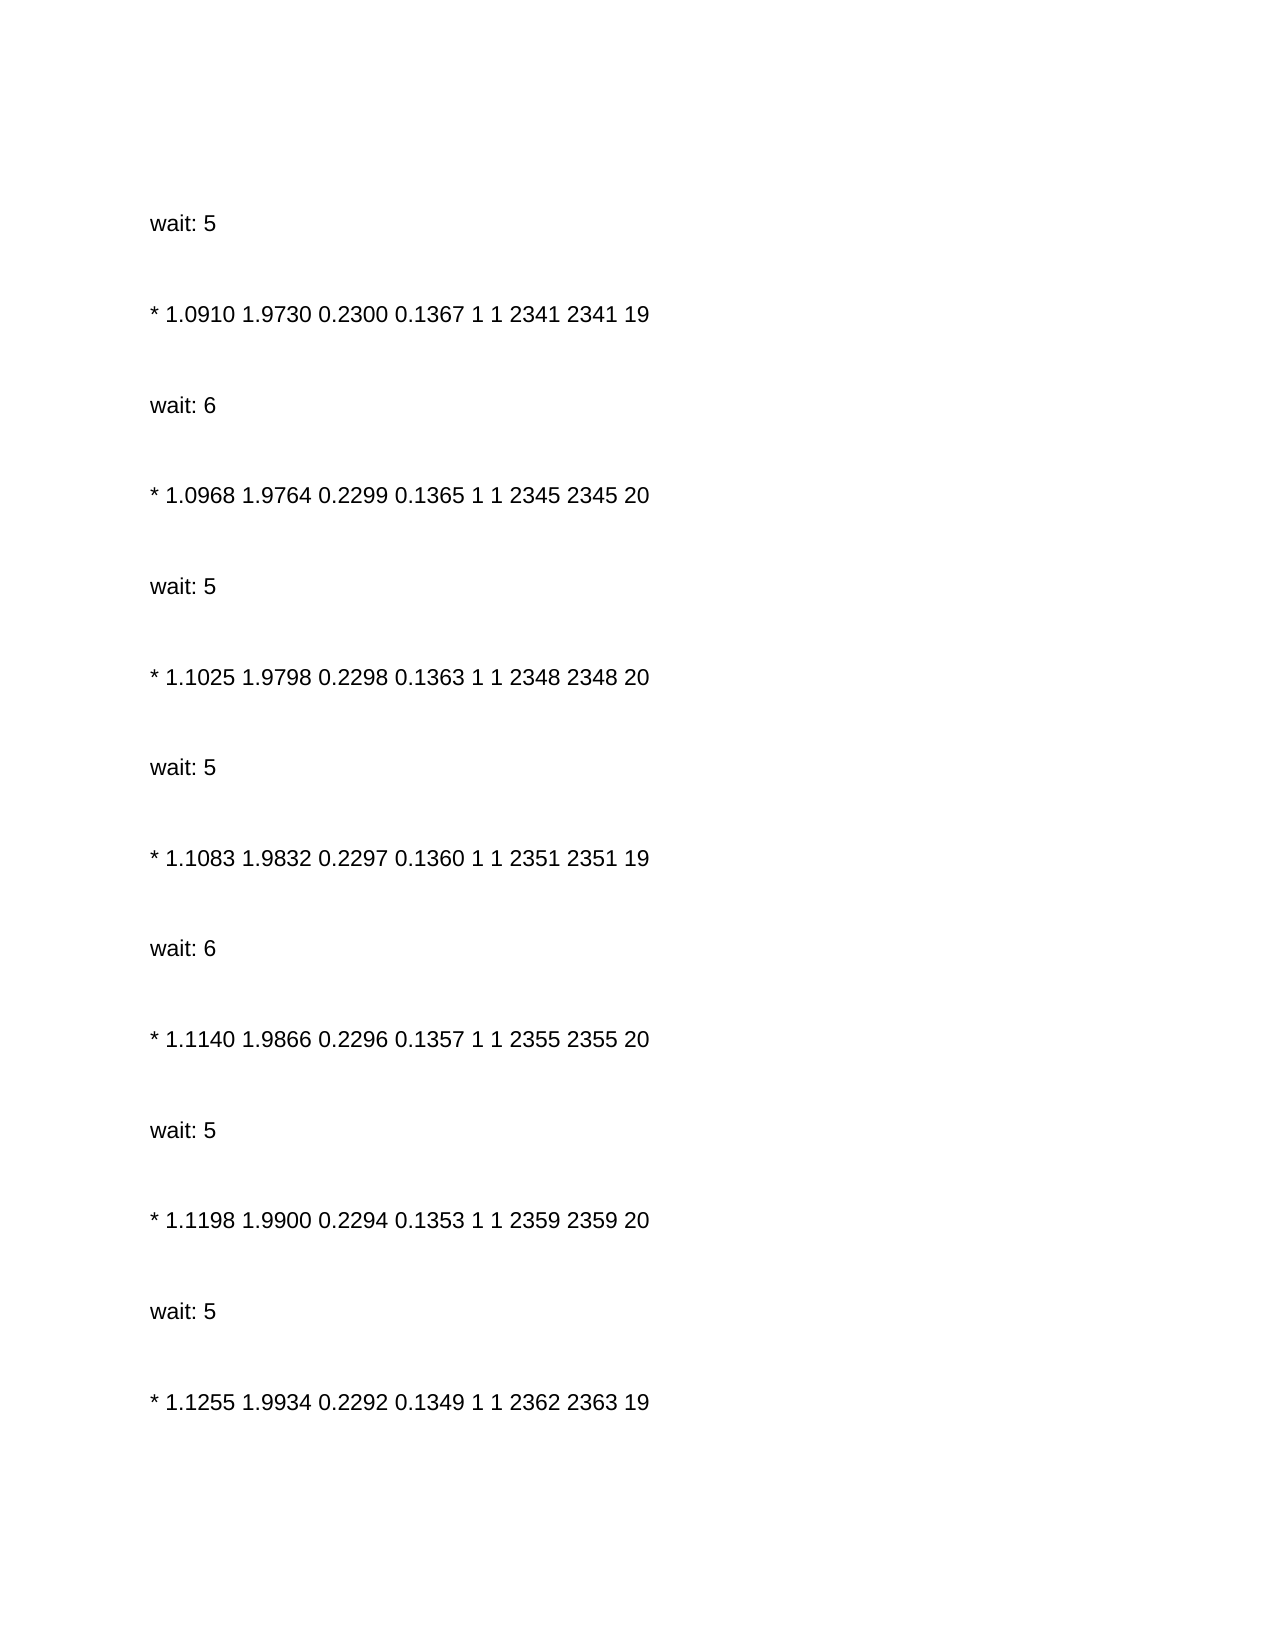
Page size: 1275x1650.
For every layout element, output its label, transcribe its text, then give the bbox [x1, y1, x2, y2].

text * 1.1198 1.9900 0.2294 0.1353 1 1 2359 2359 20 [150, 1207, 1125, 1234]
text * 1.1025 1.9798 0.2298 0.1363 1 1 2348 2348 20 [150, 663, 1125, 690]
text * 1.1140 1.9866 0.2296 0.1357 1 1 2355 2355 20 [150, 1026, 1125, 1052]
text * 1.1255 1.9934 0.2292 0.1349 1 1 2362 2363 19 [150, 1388, 1125, 1415]
text wait: 5 [150, 754, 1125, 781]
text * 1.1083 1.9832 0.2297 0.1360 1 1 2351 2351 19 [150, 845, 1125, 871]
text * 1.0910 1.9730 0.2300 0.1367 1 1 2341 2341 19 [150, 301, 1125, 327]
text wait: 5 [150, 1298, 1125, 1324]
text wait: 5 [150, 210, 1125, 237]
text wait: 6 [150, 392, 1125, 418]
text wait: 6 [150, 935, 1125, 962]
text wait: 5 [150, 1117, 1125, 1143]
text wait: 5 [150, 573, 1125, 599]
text * 1.0968 1.9764 0.2299 0.1365 1 1 2345 2345 20 [150, 482, 1125, 509]
